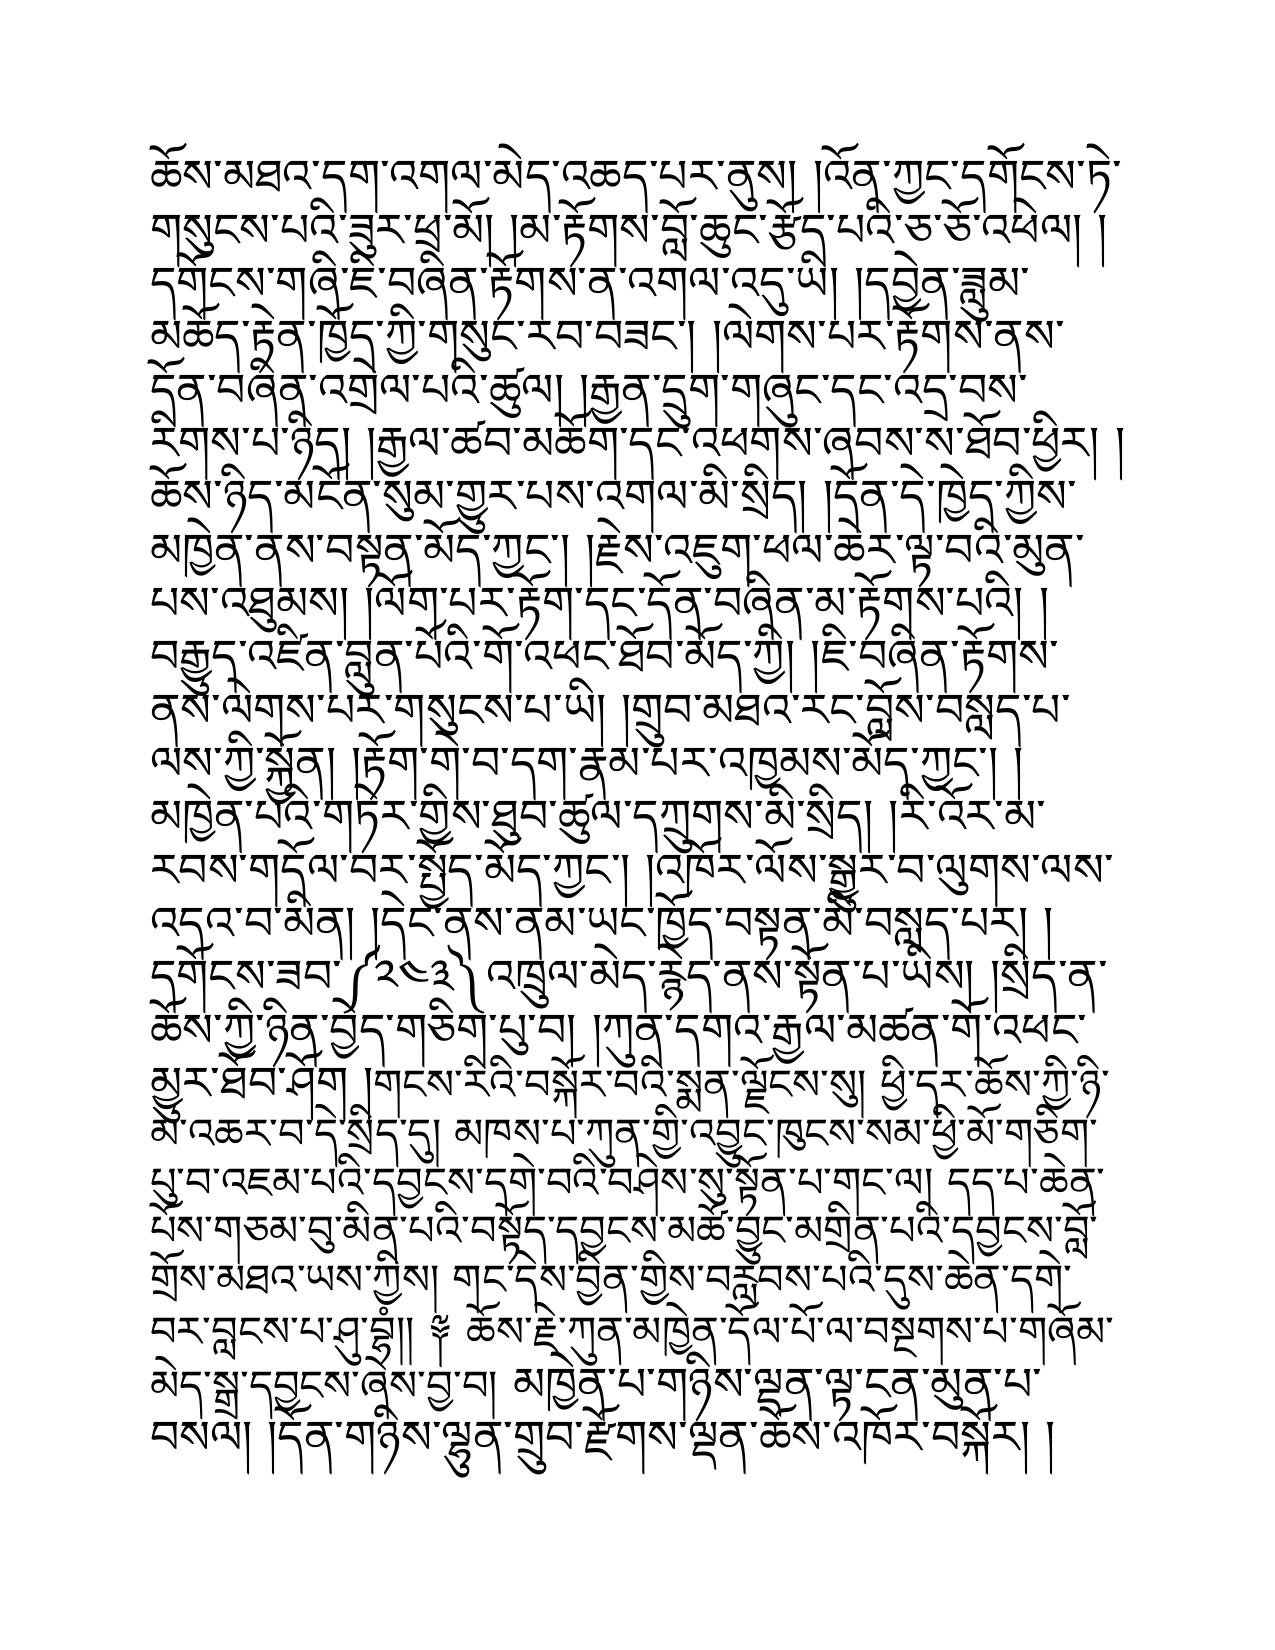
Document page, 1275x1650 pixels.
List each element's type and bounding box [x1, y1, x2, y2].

text [150, 150, 1125, 1464]
